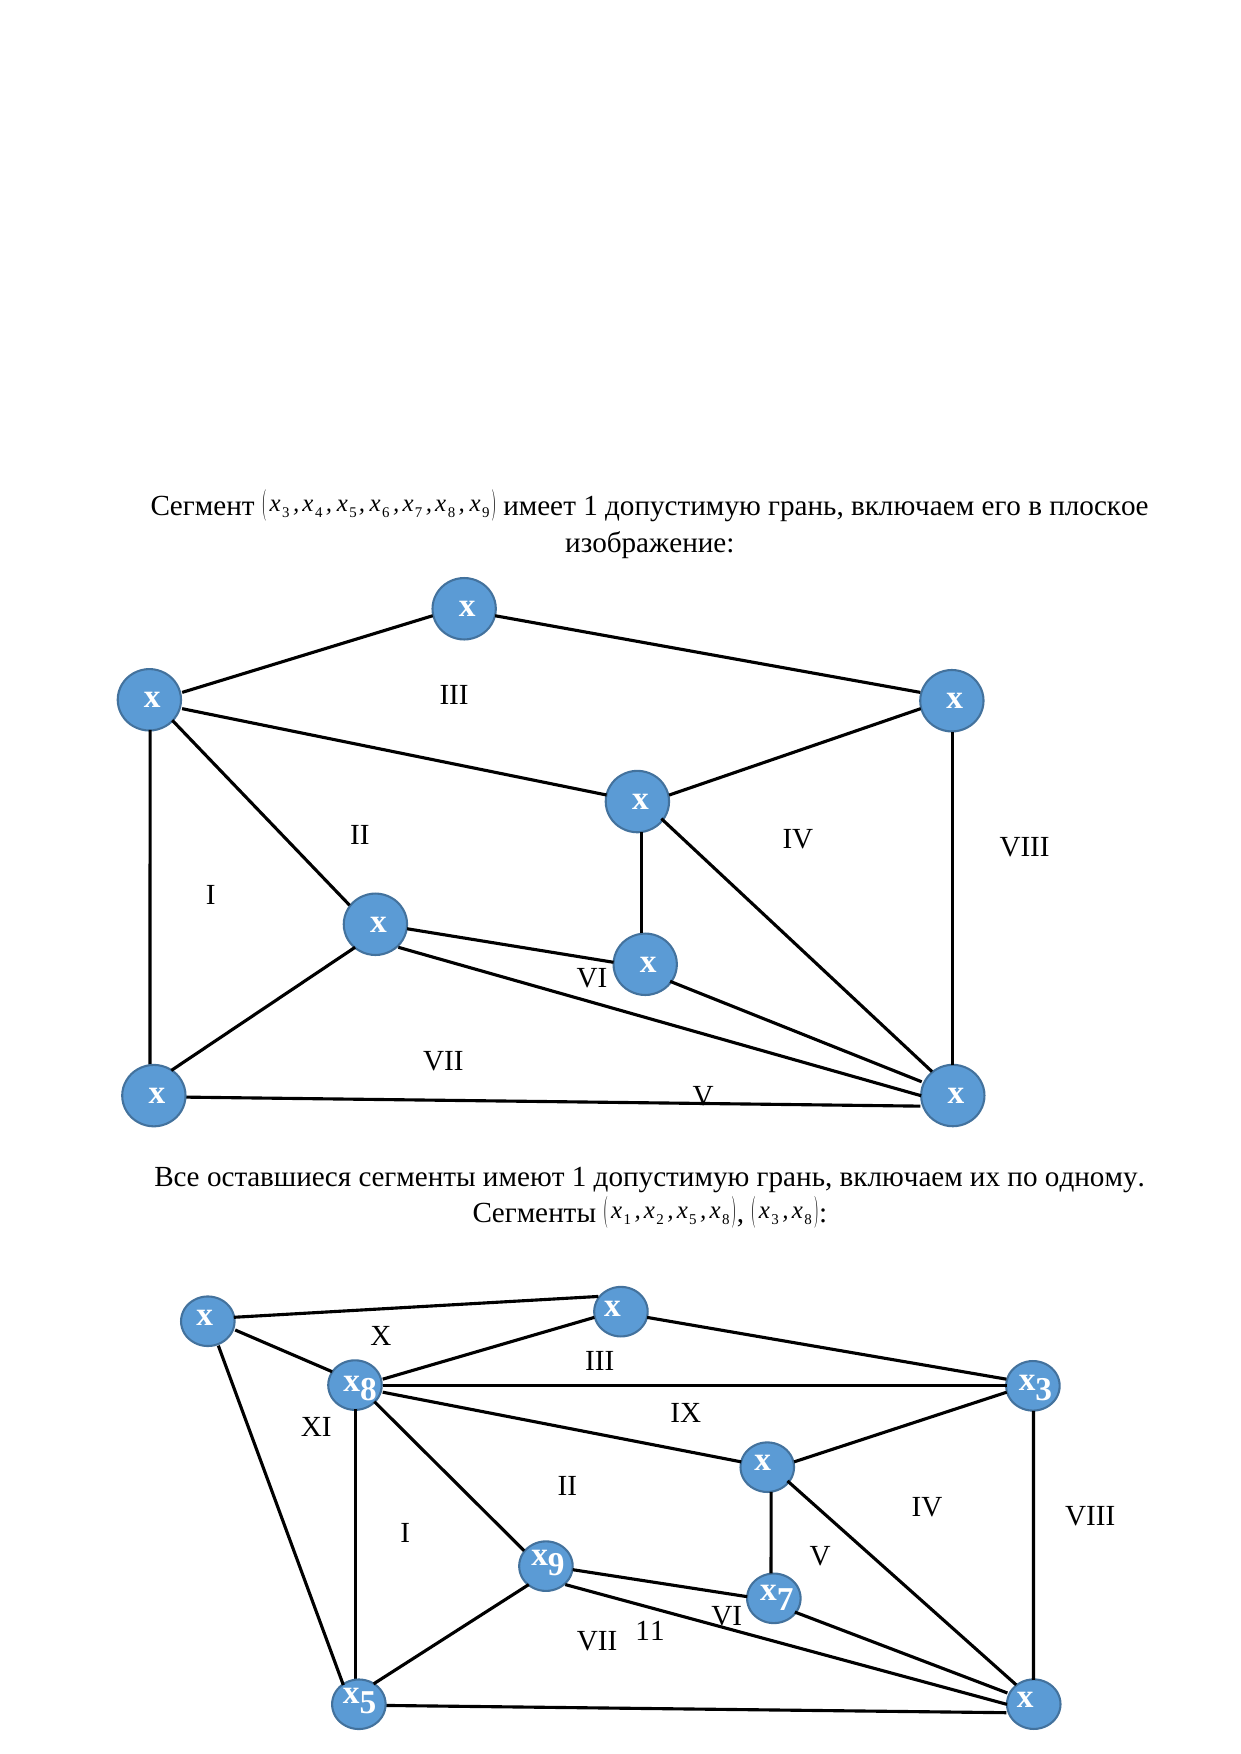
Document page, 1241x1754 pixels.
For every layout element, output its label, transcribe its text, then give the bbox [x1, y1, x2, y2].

text Сегмент имеет 1 допустимую грань, включаем его в плоское изображение: [118, 488, 1181, 559]
text Все оставшиеся сегменты имеют 1 допустимую грань, включаем их по одному. Сегменты , : [118, 1159, 1181, 1230]
